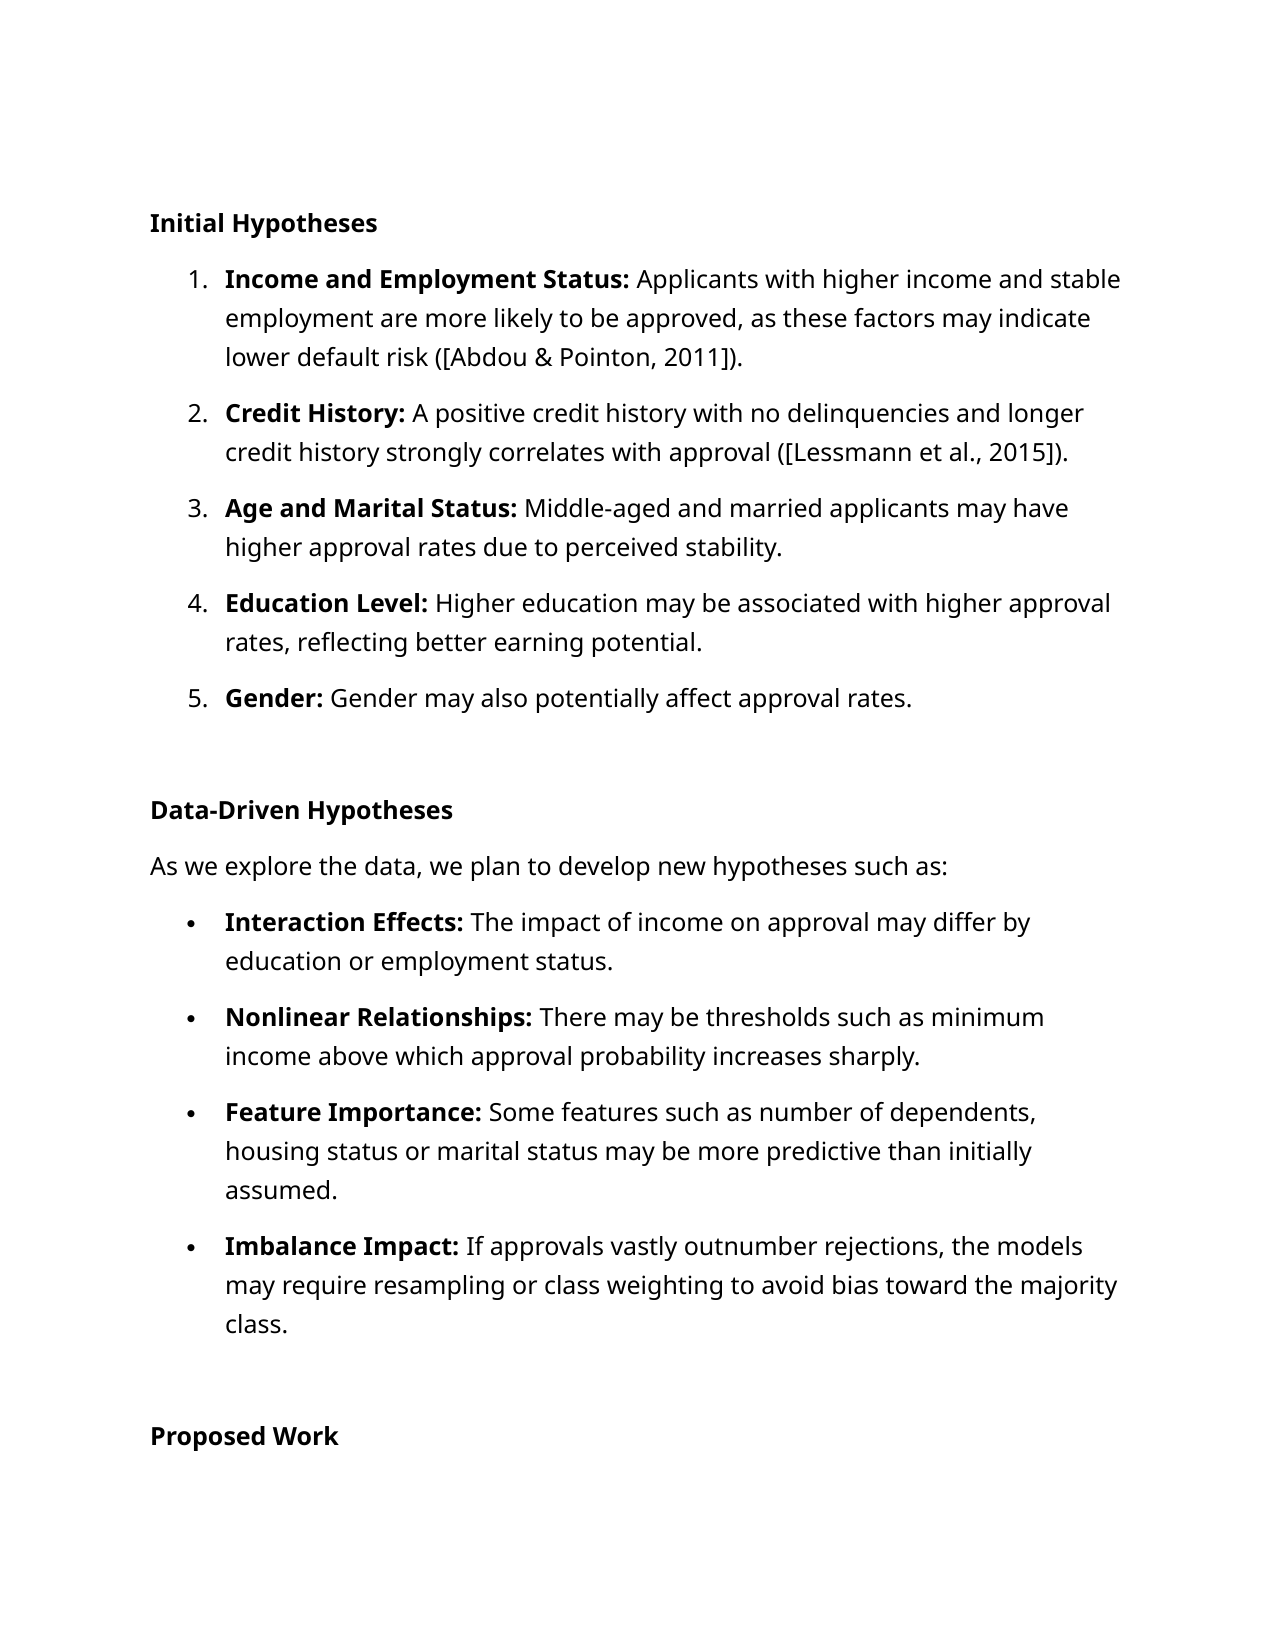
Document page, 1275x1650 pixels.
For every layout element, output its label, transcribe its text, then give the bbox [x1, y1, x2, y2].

text As we explore the data, we plan to develop new hypotheses such as: [150, 848, 1125, 882]
list Age and Marital Status: Middle-aged and married applicants may have higher approval rates due to perceived stability. [187, 491, 1125, 564]
text Data-Driven Hypotheses [150, 792, 1125, 827]
list Imbalance Impact: If approvals vastly outnumber rejections, the models may require resampling or class weighting to avoid bias toward the majority class. [187, 1228, 1125, 1341]
list Credit History: A positive credit history with no delinquencies and longer credit history strongly correlates with approval ([Lessmann et al., 2015]). [187, 396, 1125, 469]
list Income and Employment Status: Applicants with higher income and stable employment are more likely to be approved, as these factors may indicate lower default risk ([Abdou & Pointon, 2011]). [187, 262, 1125, 374]
list Feature Importance: Some features such as number of dependents, housing status or marital status may be more predictive than initially assumed. [187, 1094, 1125, 1207]
text Proposed Work [150, 1418, 1125, 1452]
list Gender: Gender may also potentially affect approval rates. [187, 681, 1125, 715]
text Initial Hypotheses [150, 206, 1125, 240]
list Education Level: Higher education may be associated with higher approval rates, reflecting better earning potential. [187, 586, 1125, 659]
list Nonlinear Relationships: There may be thresholds such as minimum income above which approval probability increases sharply. [187, 999, 1125, 1072]
list Interaction Effects: The impact of income on approval may differ by education or employment status. [187, 904, 1125, 977]
